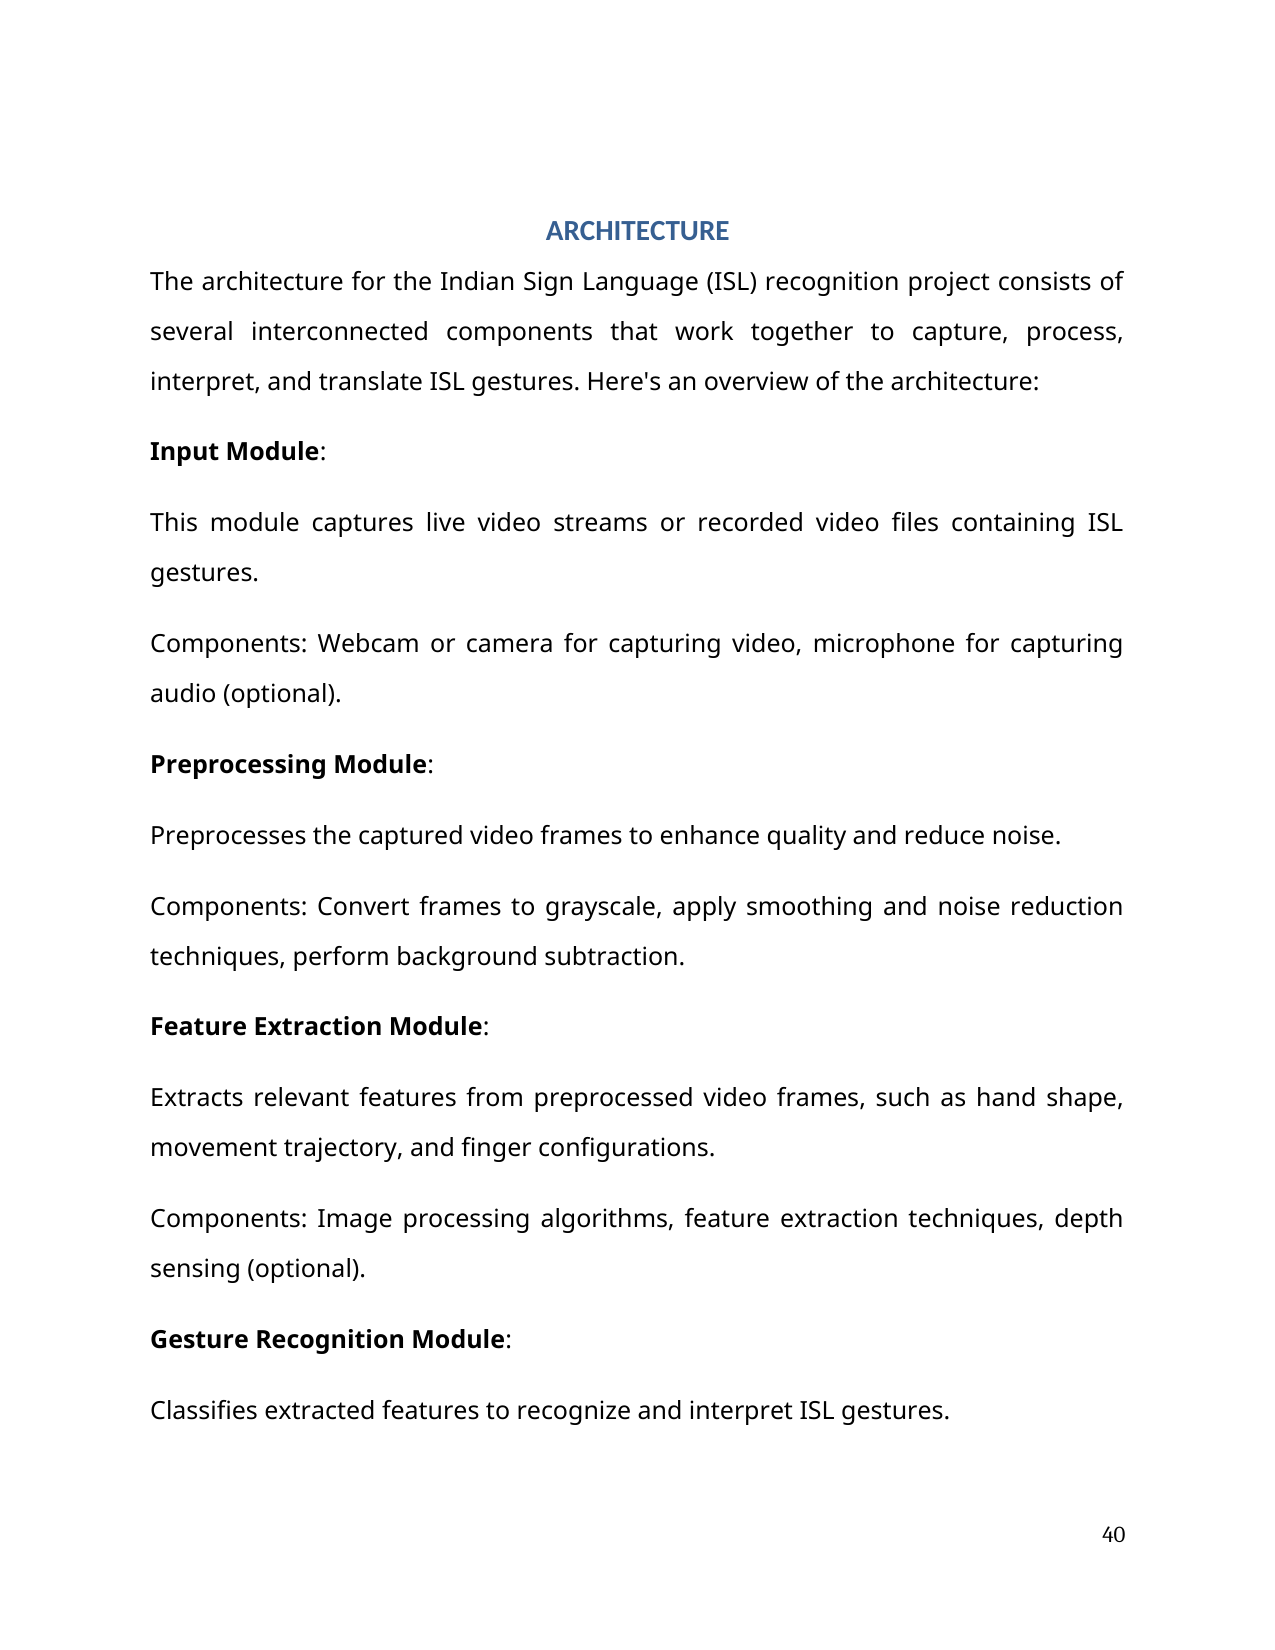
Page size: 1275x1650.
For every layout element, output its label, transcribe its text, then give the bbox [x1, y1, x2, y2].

text Components: Webcam or camera for capturing video, microphone for capturing audio (optional). [150, 612, 1125, 712]
text Preprocessing Module: [150, 733, 1125, 783]
text Feature Extraction Module: [150, 996, 1125, 1046]
text Components: Image processing algorithms, feature extraction techniques, depth sensing (optional). [150, 1187, 1125, 1287]
text Components: Convert frames to grayscale, apply smoothing and noise reduction techniques, perform background subtraction. [150, 875, 1125, 975]
text Extracts relevant features from preprocessed video frames, such as hand shape, movement trajectory, and finger configurations. [150, 1067, 1125, 1167]
text The architecture for the Indian Sign Language (ISL) recognition project consists of several interconnected components that work together to capture, process, interpret, and translate ISL gestures. Here's an overview of the architecture: [150, 250, 1125, 400]
text Classifies extracted features to recognize and interpret ISL gestures. [150, 1379, 1125, 1429]
subtitle ARCHITECTURE [150, 200, 1125, 250]
text Input Module: [150, 421, 1125, 471]
text Gesture Recognition Module: [150, 1308, 1125, 1358]
text Preprocesses the captured video frames to enhance quality and reduce noise. [150, 804, 1125, 854]
text This module captures live video streams or recorded video files containing ISL gestures. [150, 492, 1125, 592]
